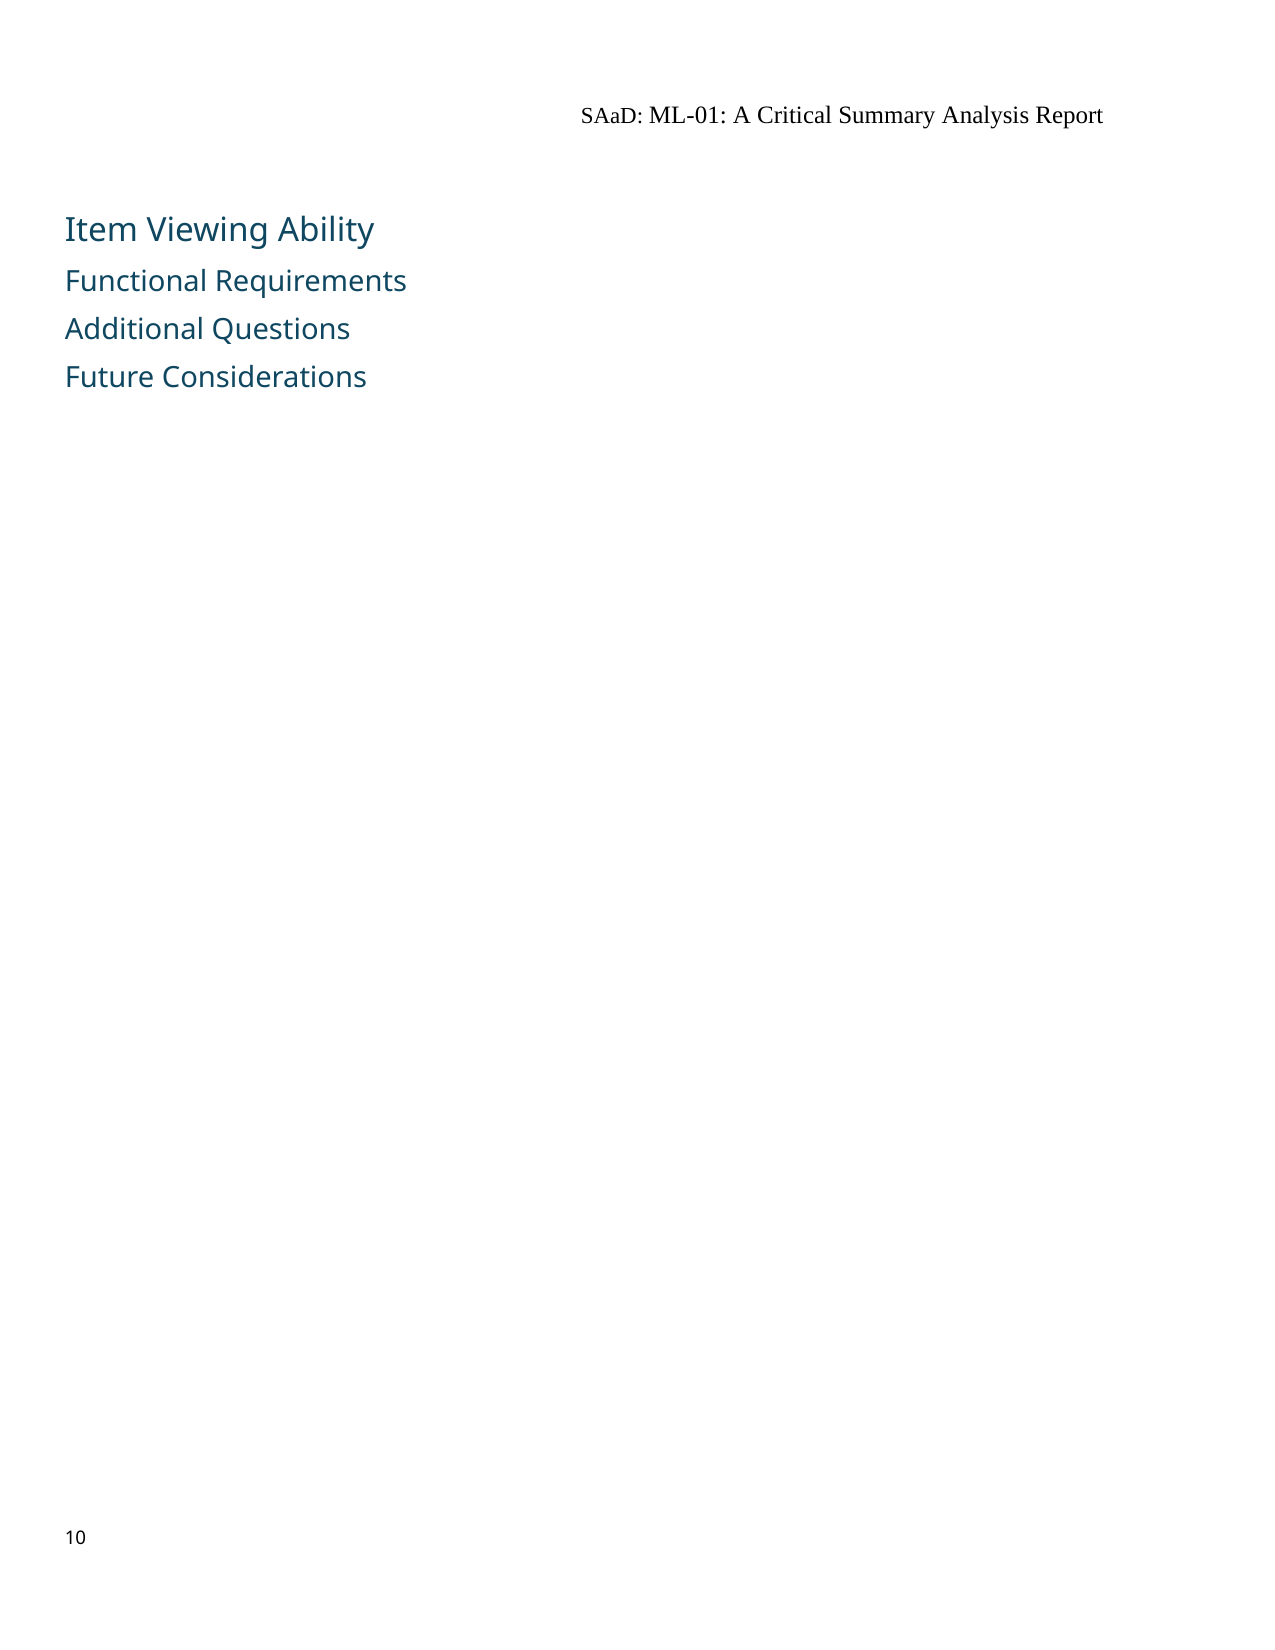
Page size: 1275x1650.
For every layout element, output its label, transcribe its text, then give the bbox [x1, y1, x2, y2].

subtitle Additional Questions [64, 308, 1214, 348]
subtitle Functional Requirements [64, 260, 1214, 300]
subtitle Future Considerations [64, 356, 1214, 396]
subtitle Item Viewing Ability [64, 206, 1214, 252]
